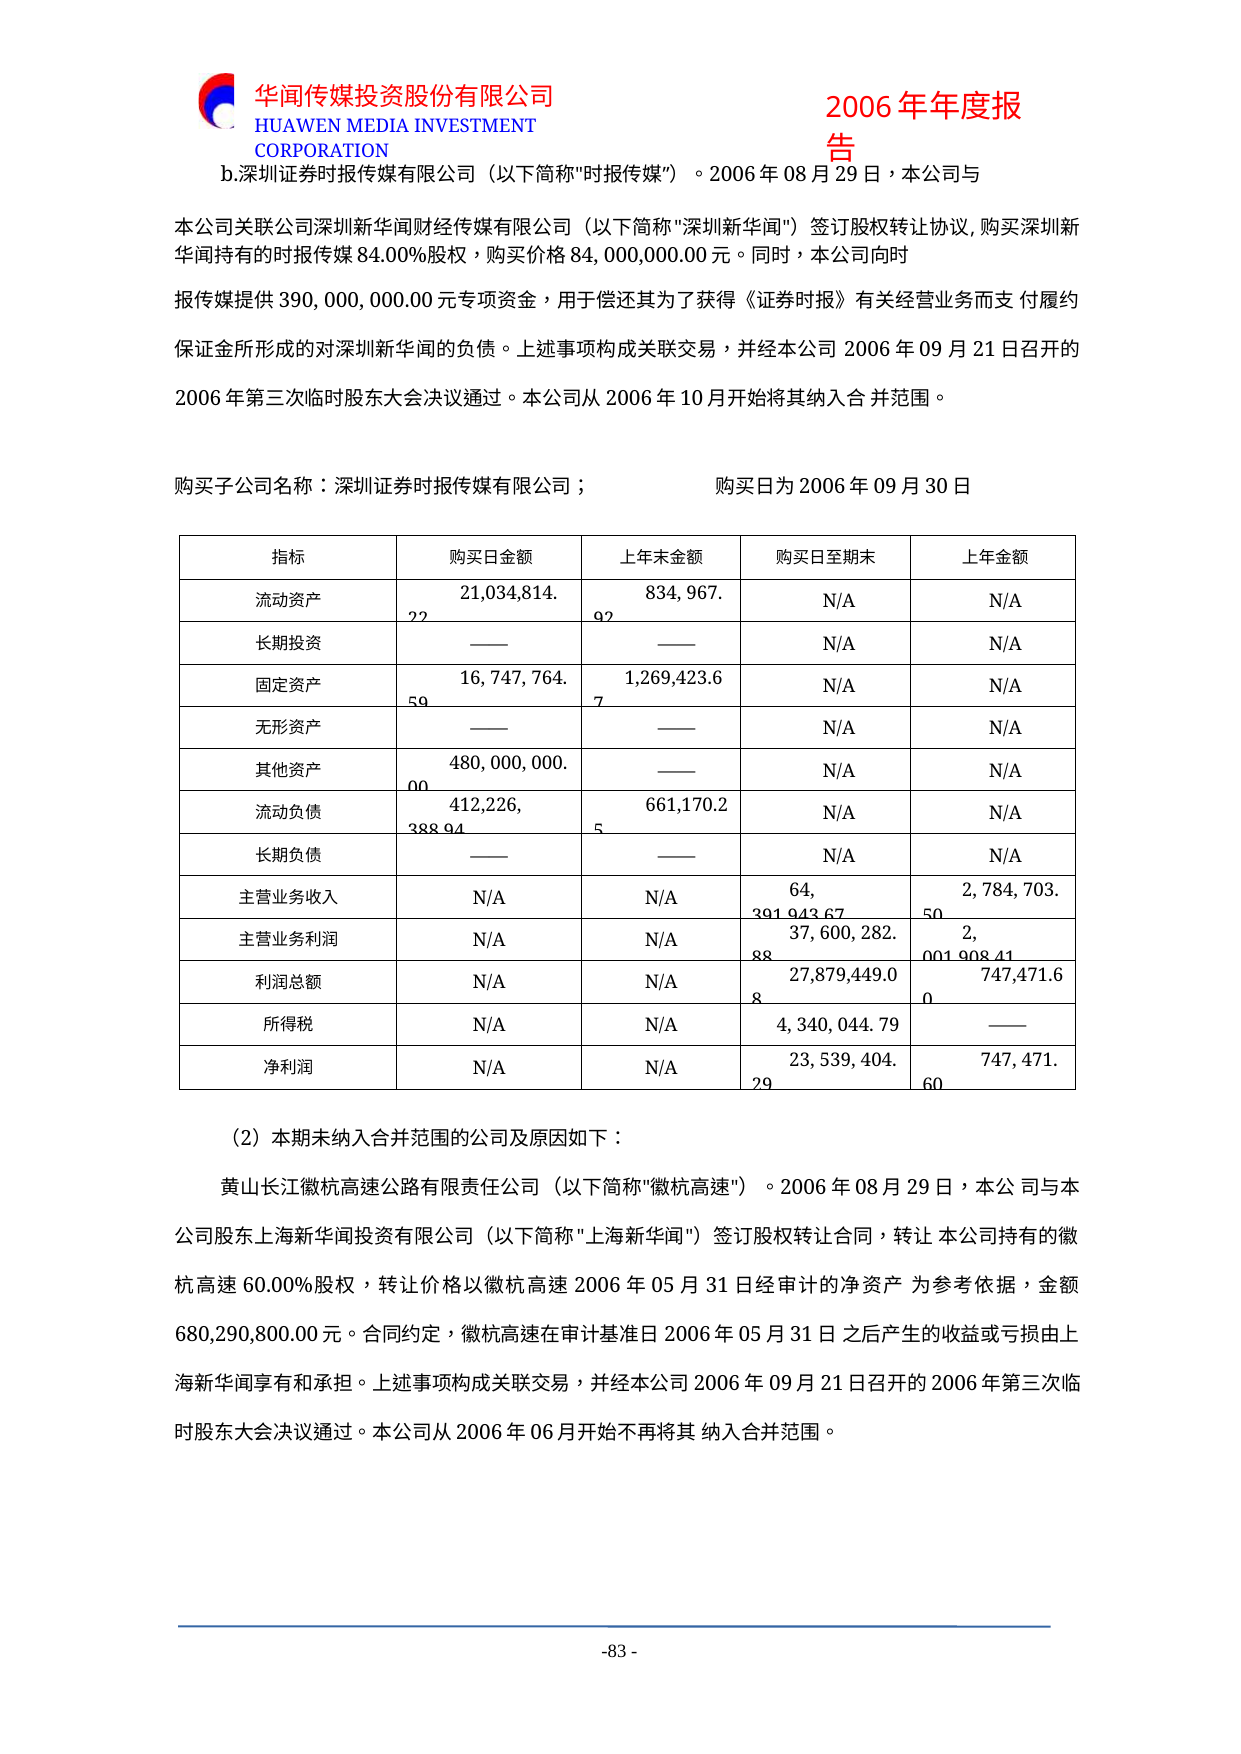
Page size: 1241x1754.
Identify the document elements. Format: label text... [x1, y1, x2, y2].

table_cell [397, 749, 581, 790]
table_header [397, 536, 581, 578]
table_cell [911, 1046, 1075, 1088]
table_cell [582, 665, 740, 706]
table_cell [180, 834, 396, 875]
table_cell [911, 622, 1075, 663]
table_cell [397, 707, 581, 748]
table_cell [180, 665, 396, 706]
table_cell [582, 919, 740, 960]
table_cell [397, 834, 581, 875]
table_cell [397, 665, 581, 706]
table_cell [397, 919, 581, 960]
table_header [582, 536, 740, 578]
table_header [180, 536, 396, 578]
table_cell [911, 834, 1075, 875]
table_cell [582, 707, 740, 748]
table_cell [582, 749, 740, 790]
text 本公司关联公司深圳新华闻财经传媒有限公司（以下简称"深圳新华闻"）签订股权转让协议, 购买深圳新华闻持有的时报传媒84.00%股权，购买价格84, 000,000.00元。同时，本公司向时 [174, 213, 1081, 268]
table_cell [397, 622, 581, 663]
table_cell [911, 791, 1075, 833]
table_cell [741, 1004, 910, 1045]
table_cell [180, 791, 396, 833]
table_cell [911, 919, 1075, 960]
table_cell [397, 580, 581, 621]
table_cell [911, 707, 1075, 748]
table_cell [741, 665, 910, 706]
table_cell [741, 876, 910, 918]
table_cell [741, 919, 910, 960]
text b.深圳证券时报传媒有限公司（以下简称"时报传媒”）。2006年08月29日，本公司与 [174, 159, 1081, 188]
text 黄山长江徽杭高速公路有限责任公司（以下简称"徽杭高速"）。2006年08月29日，本公 司与本公司股东上海新华闻投资有限公司（以下简称"上海新华闻"）签订股权转让合同，转让 本公司持有的徽杭高速60.00%股权，转让价格以徽杭高速2006年05月31日经审计的净资产 为参考依据，金额680,290,800.00元。合同约定，徽杭高速在审计基准日2006年05月31日 之后产生的收益或亏损由上海新华闻享有和承担。上述事项构成关联交易，并经本公司2006年 09月21日召开的2006年第三次临时股东大会决议通过。本公司从2006年06月开始不再将其 纳入合并范围。 [174, 1155, 1081, 1449]
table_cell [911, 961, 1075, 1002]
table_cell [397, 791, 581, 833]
text 购买子公司名称：深圳证券时报传媒有限公司； 购买日为2006年09月30日 [174, 472, 1081, 500]
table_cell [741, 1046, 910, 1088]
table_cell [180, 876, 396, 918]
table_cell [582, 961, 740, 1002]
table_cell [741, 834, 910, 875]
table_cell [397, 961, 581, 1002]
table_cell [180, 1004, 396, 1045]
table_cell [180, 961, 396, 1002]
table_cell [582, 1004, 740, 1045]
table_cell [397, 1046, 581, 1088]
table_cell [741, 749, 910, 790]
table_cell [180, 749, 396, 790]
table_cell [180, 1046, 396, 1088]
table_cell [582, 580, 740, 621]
picture [198, 73, 235, 129]
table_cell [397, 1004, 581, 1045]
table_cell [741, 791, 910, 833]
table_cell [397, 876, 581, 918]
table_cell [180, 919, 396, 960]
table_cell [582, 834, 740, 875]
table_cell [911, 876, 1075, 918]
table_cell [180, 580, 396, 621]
text 报传媒提供390, 000, 000.00元专项资金，用于偿还其为了获得《证券时报》有关经营业务而支 付履约保证金所形成的对深圳新华闻的负债。上述事项构成关联交易，并经本公司2006年09 月21日召开的2006年第三次临时股东大会决议通过。本公司从2006年10月开始将其纳入合 并范围。 [174, 268, 1081, 415]
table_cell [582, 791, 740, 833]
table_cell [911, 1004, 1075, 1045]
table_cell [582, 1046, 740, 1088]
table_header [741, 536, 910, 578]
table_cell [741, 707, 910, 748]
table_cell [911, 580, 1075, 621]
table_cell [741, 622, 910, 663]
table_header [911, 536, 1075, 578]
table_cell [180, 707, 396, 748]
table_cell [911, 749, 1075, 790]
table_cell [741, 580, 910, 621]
text （2）本期未纳入合并范围的公司及原因如下： [174, 1106, 1081, 1155]
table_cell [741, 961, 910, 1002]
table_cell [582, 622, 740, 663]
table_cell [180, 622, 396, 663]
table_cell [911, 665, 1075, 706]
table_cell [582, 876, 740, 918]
